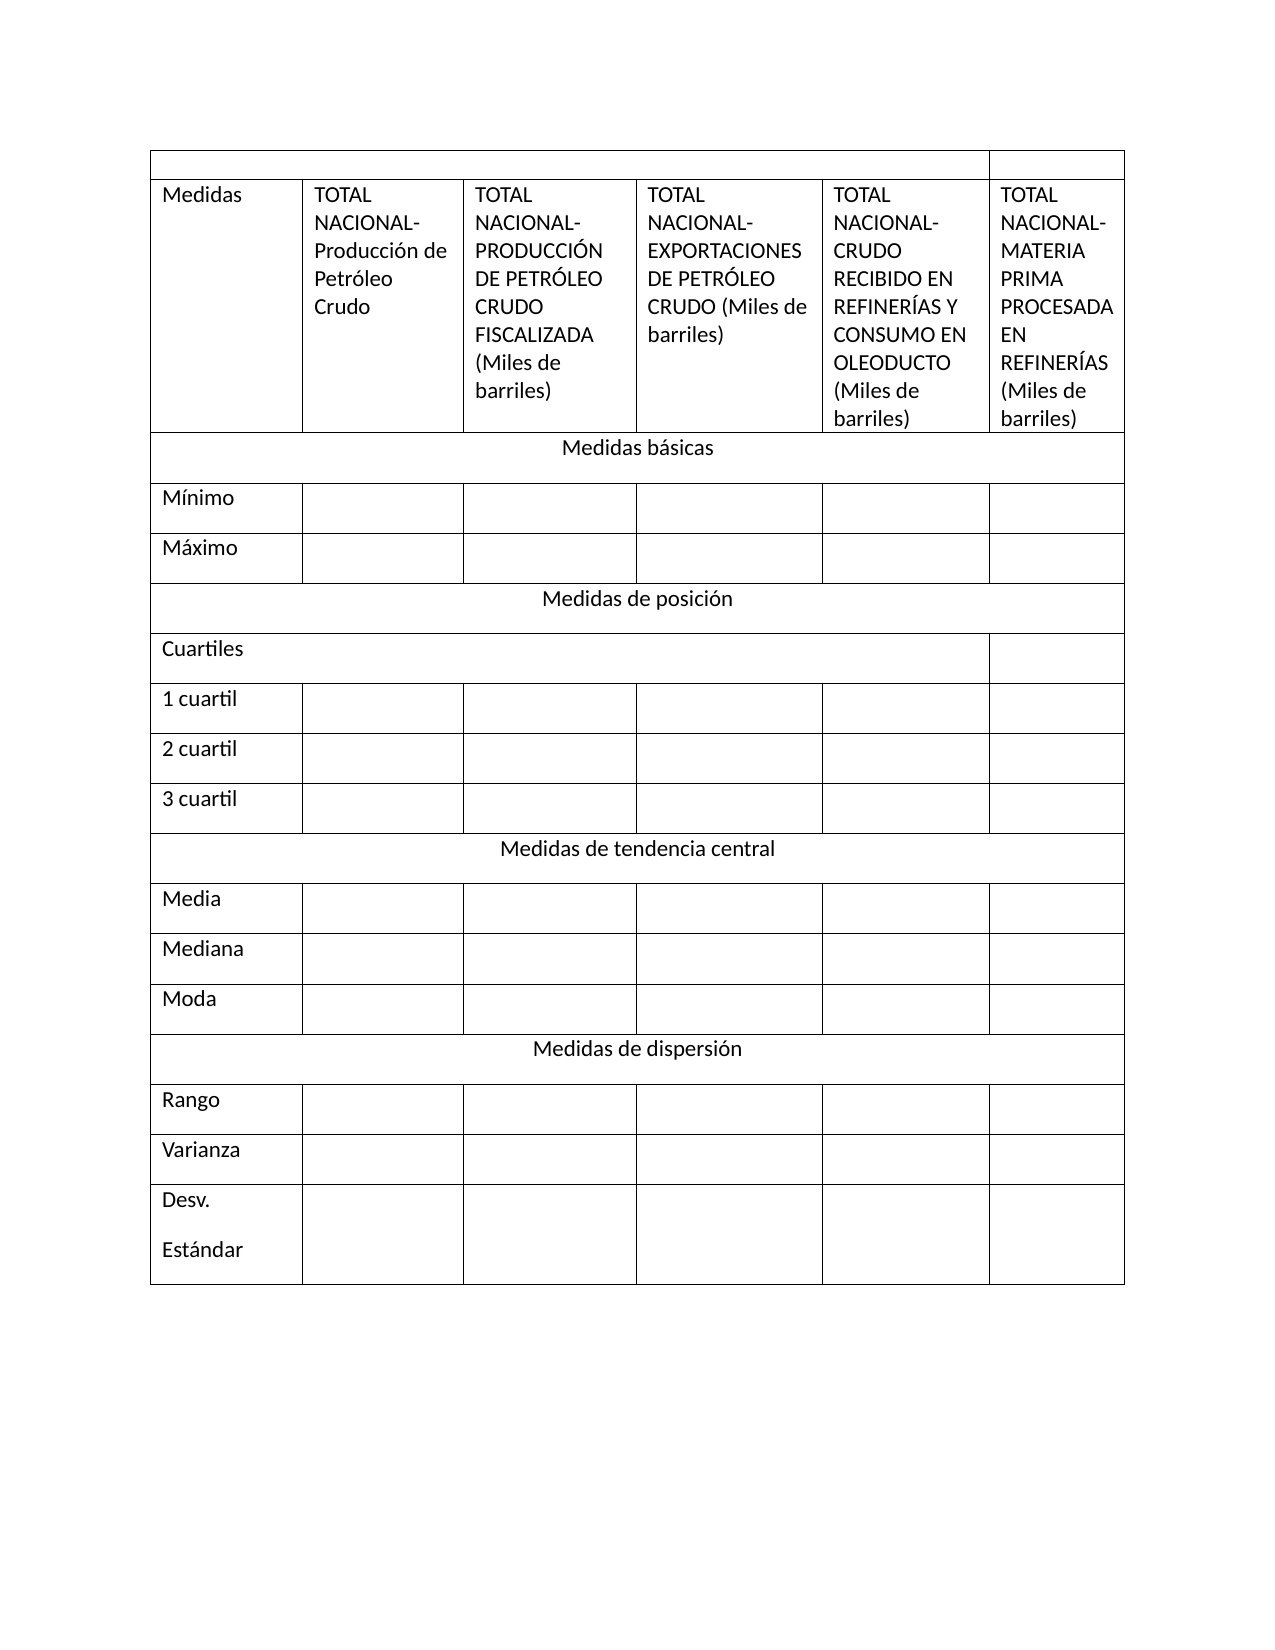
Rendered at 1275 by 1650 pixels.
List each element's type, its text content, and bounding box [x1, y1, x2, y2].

table_cell Medidas [151, 180, 302, 432]
table_cell [823, 684, 989, 733]
table_cell Media [151, 884, 302, 933]
table_cell [823, 484, 989, 532]
table_cell [464, 534, 636, 583]
table_cell [303, 985, 463, 1033]
table_cell [637, 1185, 822, 1284]
table_cell [464, 1135, 636, 1184]
table_cell [823, 1085, 989, 1134]
table_cell [990, 884, 1124, 933]
table_cell [990, 534, 1124, 583]
table_cell [303, 1135, 463, 1184]
table_cell [637, 884, 822, 933]
table_cell [637, 1135, 822, 1184]
table_cell TOTAL NACIONAL-MATERIA PRIMA PROCESADA EN REFINERÍAS (Miles de barriles) [990, 180, 1124, 432]
table_cell [990, 734, 1124, 783]
table_cell [823, 1135, 989, 1184]
table_cell [637, 784, 822, 833]
table_cell [637, 684, 822, 733]
table_cell [990, 1085, 1124, 1134]
table_cell [464, 734, 636, 783]
table_cell [990, 1135, 1124, 1184]
table_cell [990, 985, 1124, 1033]
table_cell [823, 985, 989, 1033]
table_cell [464, 484, 636, 532]
table_cell [303, 684, 463, 733]
table_cell 2 cuartil [151, 734, 302, 783]
table_cell Medidas de tendencia central [151, 834, 1124, 883]
table_cell [303, 734, 463, 783]
table_cell Medidas de dispersión [151, 1035, 1124, 1084]
table_cell Medidas de posición [151, 584, 1124, 633]
table_cell TOTAL NACIONAL-Producción de Petróleo Crudo [303, 180, 463, 432]
table_cell Cuartiles [151, 634, 989, 683]
table_cell [823, 534, 989, 583]
table_cell Mínimo [151, 484, 302, 532]
table_cell [637, 484, 822, 532]
table_header [990, 151, 1124, 179]
table_cell TOTAL NACIONAL-EXPORTACIONES DE PETRÓLEO CRUDO (Miles de barriles) [637, 180, 822, 432]
table_cell [637, 534, 822, 583]
table_cell [464, 985, 636, 1033]
table_cell Moda [151, 985, 302, 1033]
table_cell [990, 684, 1124, 733]
table_cell [637, 1085, 822, 1134]
table_cell Rango [151, 1085, 302, 1134]
table_cell [990, 484, 1124, 532]
table_cell [303, 784, 463, 833]
table_cell 3 cuartil [151, 784, 302, 833]
table_cell Mediana [151, 934, 302, 983]
table_cell TOTAL NACIONAL-PRODUCCIÓN DE PETRÓLEO CRUDO FISCALIZADA (Miles de barriles) [464, 180, 636, 432]
table_cell [464, 934, 636, 983]
table_cell [303, 534, 463, 583]
table_cell [303, 1085, 463, 1134]
table_cell [990, 1185, 1124, 1284]
table_cell 1 cuartil [151, 684, 302, 733]
table_header [151, 151, 989, 179]
table_cell [464, 684, 636, 733]
table_cell [637, 985, 822, 1033]
table_cell TOTAL NACIONAL-CRUDO RECIBIDO EN REFINERÍAS Y CONSUMO EN OLEODUCTO (Miles de barriles) [823, 180, 989, 432]
table_cell [303, 934, 463, 983]
table_cell [637, 934, 822, 983]
table_cell [823, 884, 989, 933]
table_cell [990, 634, 1124, 683]
table_cell [637, 734, 822, 783]
table_cell [464, 1085, 636, 1134]
table_cell Desv. Estándar [151, 1185, 302, 1284]
table_cell Máximo [151, 534, 302, 583]
table_cell Medidas básicas [151, 433, 1124, 482]
table_cell [464, 1185, 636, 1284]
table_cell [303, 484, 463, 532]
table_cell [823, 934, 989, 983]
table_cell [990, 934, 1124, 983]
table_cell Varianza [151, 1135, 302, 1184]
table_cell [303, 1185, 463, 1284]
table_cell [303, 884, 463, 933]
table_cell [823, 734, 989, 783]
table_cell [464, 884, 636, 933]
table_cell [823, 1185, 989, 1284]
table_cell [464, 784, 636, 833]
table_cell [823, 784, 989, 833]
table_cell [990, 784, 1124, 833]
